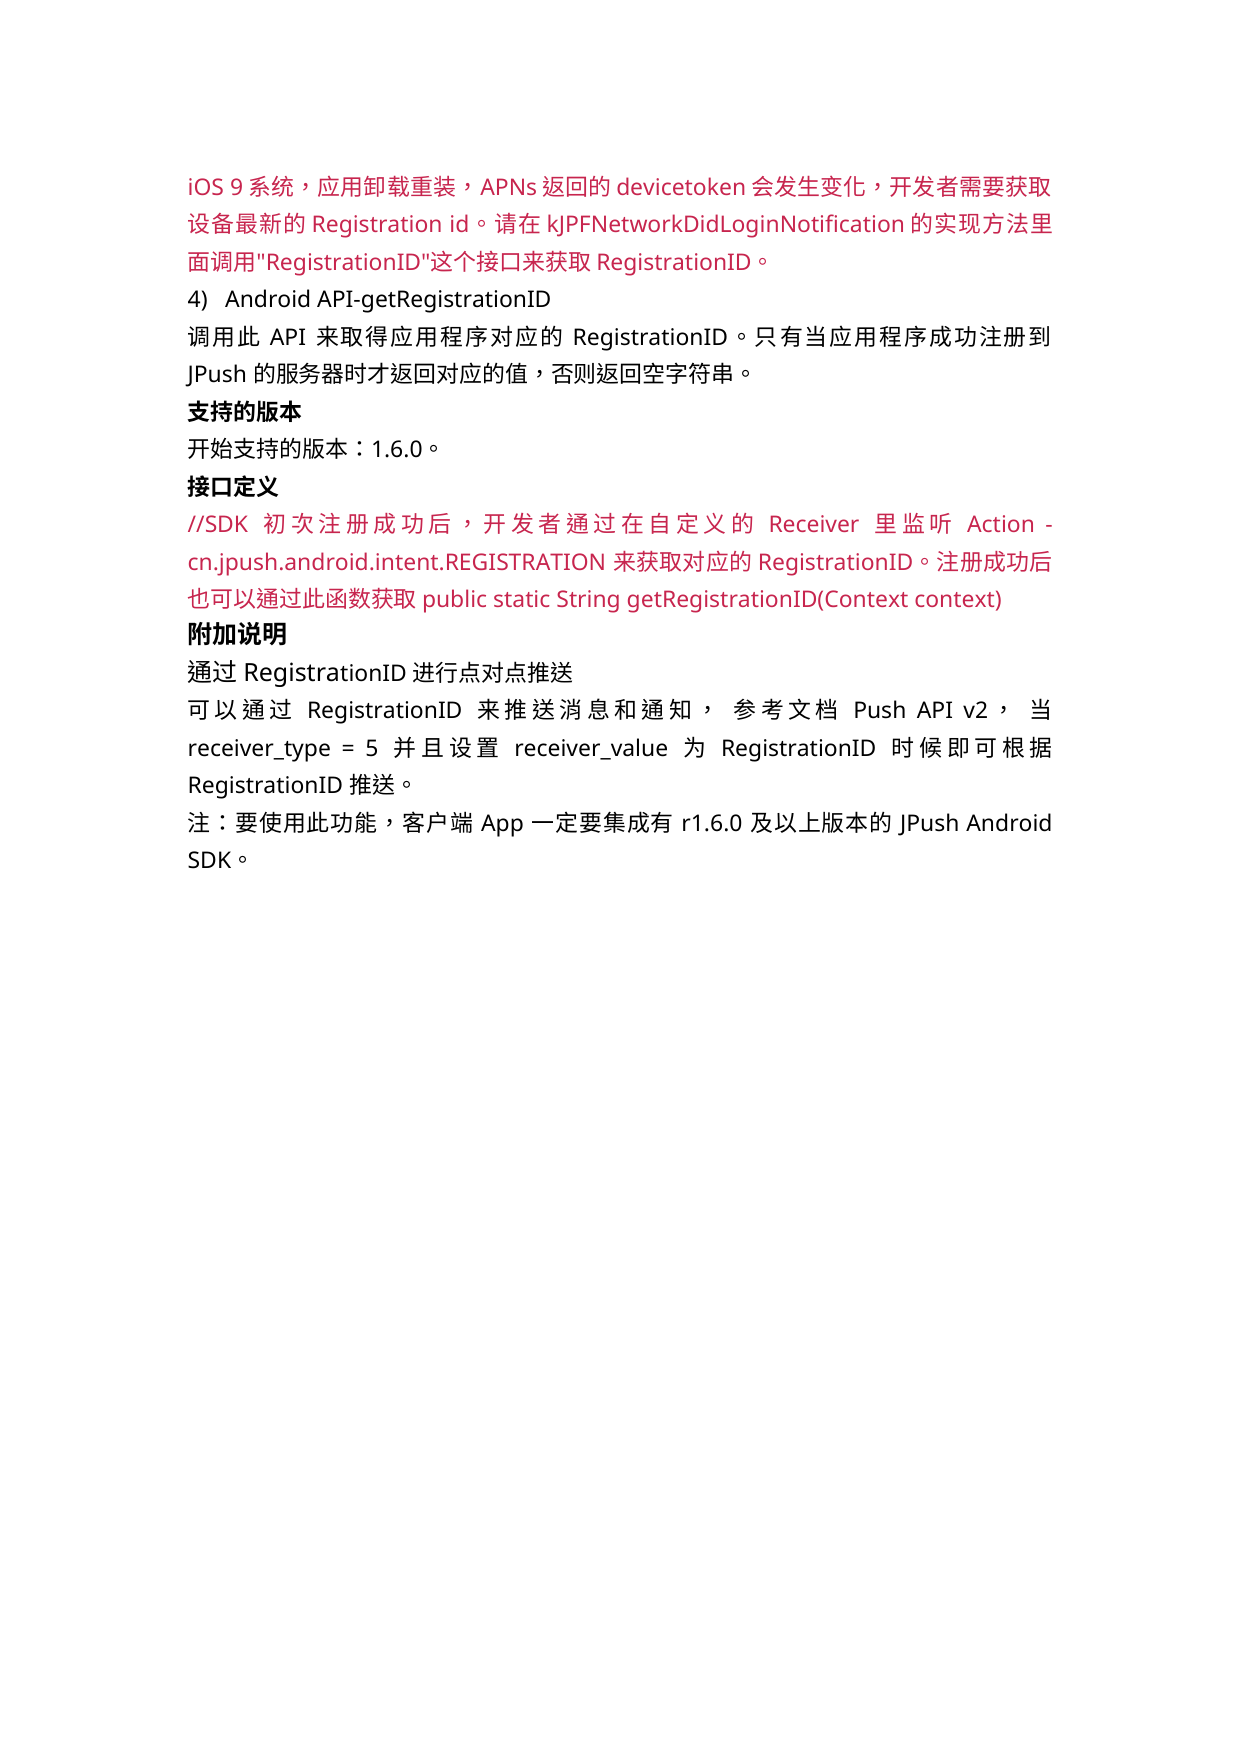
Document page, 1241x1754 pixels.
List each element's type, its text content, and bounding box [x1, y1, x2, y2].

text 调用此 API 来取得应用程序对应的 RegistrationID。只有当应用程序成功注册到 JPush 的服务器时才返回对应的值，否则返回空字符串。 [187, 314, 1053, 389]
text 可以通过 RegistrationID 来推送消息和通知， 参考文档 Push API v2， 当 receiver_type = 5 并且设置 receiver_value 为 RegistrationID 时候即可根据 RegistrationID 推送。 [187, 688, 1053, 801]
text 支持的版本 [187, 389, 1053, 427]
text 开始支持的版本：1.6.0。 [187, 427, 1053, 464]
text 接口定义 [187, 464, 1053, 502]
text iOS 9系统，应用卸载重装，APNs返回的devicetoken会发生变化，开发者需要获取设备最新的Registration id。请在kJPFNetworkDidLoginNotification的实现方法里面调用"RegistrationID"这个接口来获取 RegistrationID。 [187, 164, 1053, 277]
list Android API-getRegistrationID [187, 277, 1053, 314]
text //SDK 初次注册成功后，开发者通过在自定义的 Receiver 里监听 Action - cn.jpush.android.intent.REGISTRATION 来获取对应的 RegistrationID。注册成功后，也可以通过此函数获取 public static String getRegistrationID(Context context) [187, 502, 1053, 614]
text 附加说明 [187, 614, 1053, 651]
text 注：要使用此功能，客户端 App 一定要集成有 r1.6.0 及以上版本的 JPush Android SDK。 [187, 801, 1053, 876]
text 通过 RegistrationID 进行点对点推送 [187, 651, 1053, 688]
